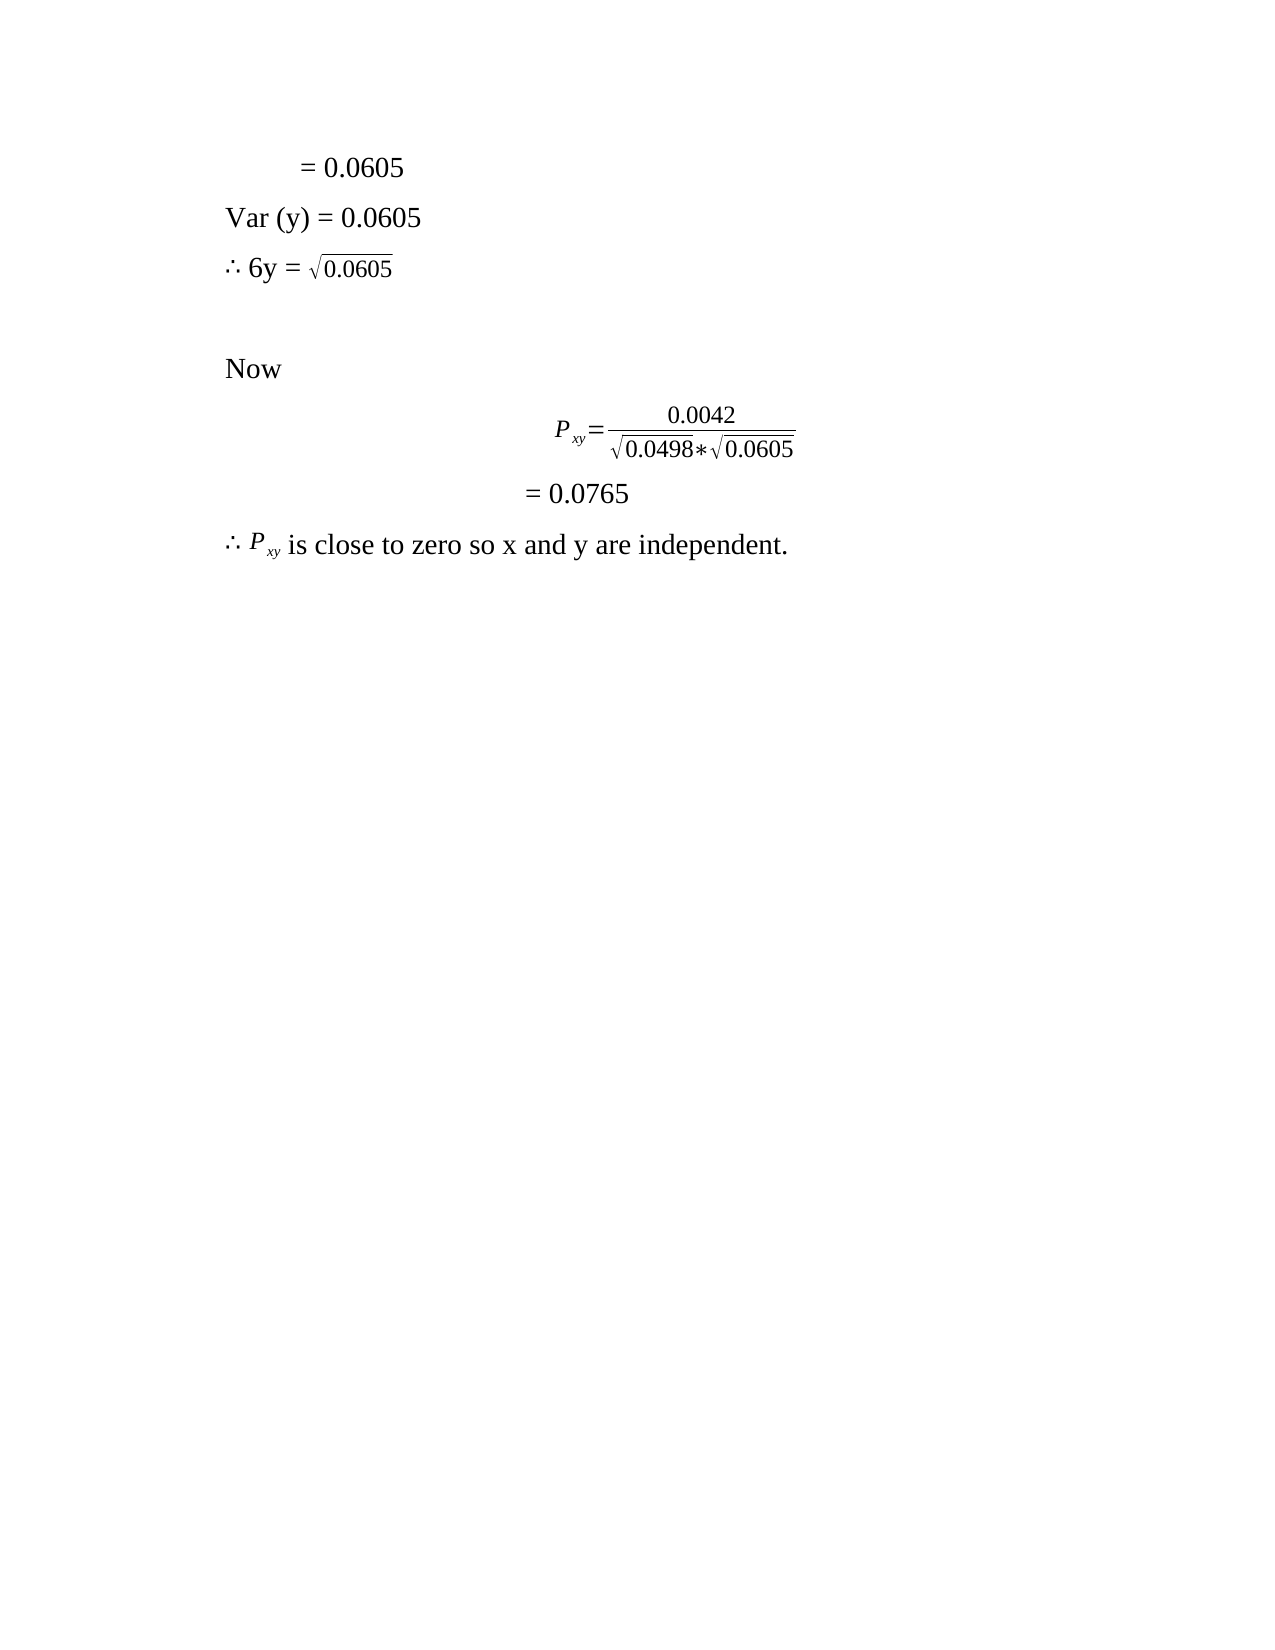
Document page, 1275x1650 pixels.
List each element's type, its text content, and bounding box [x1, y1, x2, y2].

text 6y = [150, 251, 1125, 284]
text = 0.0765 [150, 477, 1125, 510]
text is close to zero so x and y are independent. [150, 527, 1125, 560]
text Var (y) = 0.0605 [150, 200, 1125, 234]
text Now [150, 351, 1125, 385]
text = 0.0605 [150, 150, 1125, 183]
